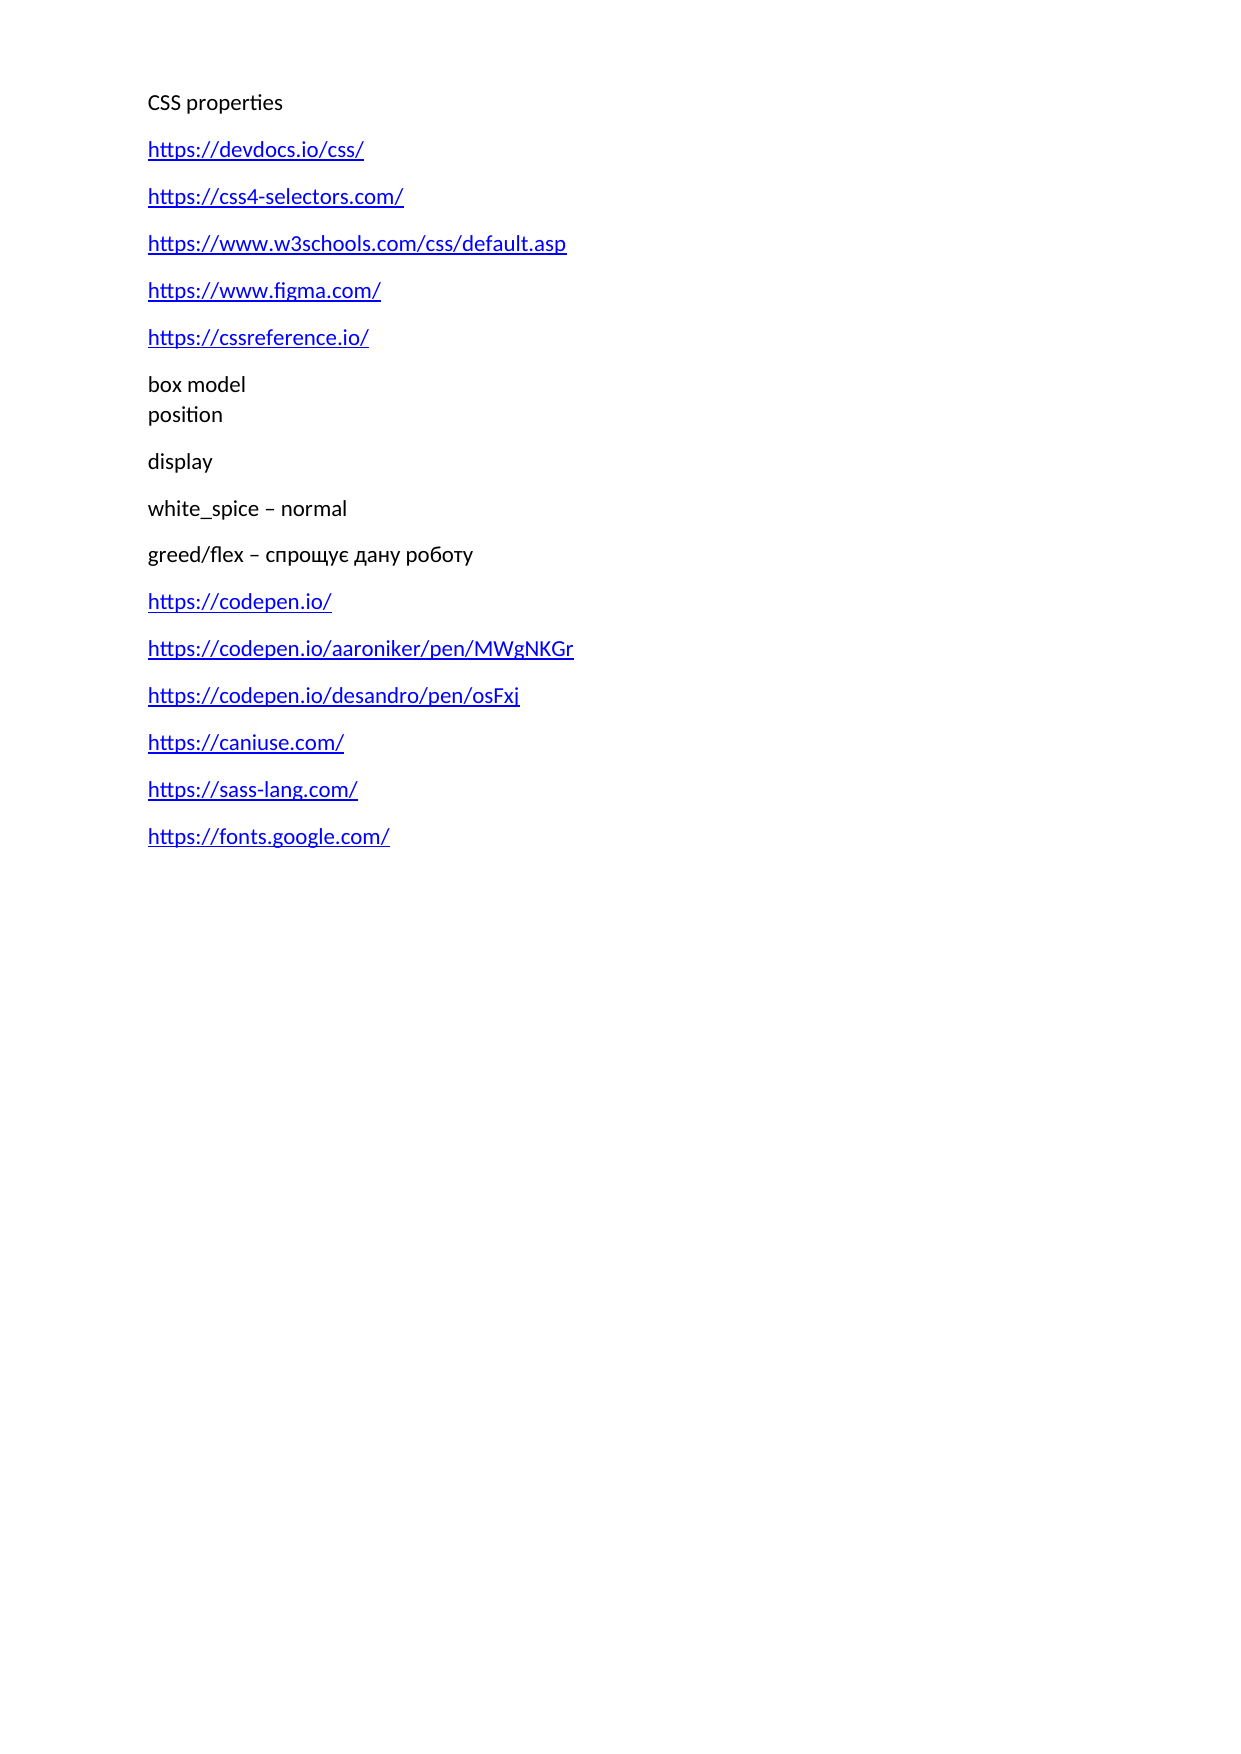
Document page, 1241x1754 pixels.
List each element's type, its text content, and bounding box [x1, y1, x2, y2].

text CSS properties [148, 88, 1152, 117]
text https://sass-lang.com/ [148, 775, 1152, 803]
text https://devdocs.io/css/ [148, 135, 1152, 163]
text https://fonts.google.com/ [148, 822, 1152, 850]
text https://css4-selectors.com/ [148, 182, 1152, 210]
text greed/flex – спрощує дану роботу [148, 541, 1152, 569]
text https://codepen.io/aaroniker/pen/MWgNKGr [148, 634, 1152, 662]
text https://codepen.io/ [148, 587, 1152, 616]
text https://cssreference.io/ [148, 323, 1152, 351]
text display [148, 447, 1152, 475]
text box model position [148, 370, 1152, 428]
text white_spice – normal [148, 494, 1152, 522]
text https://www.figma.com/ [148, 276, 1152, 304]
text https://caniuse.com/ [148, 728, 1152, 756]
text https://codepen.io/desandro/pen/osFxj [148, 681, 1152, 709]
text https://www.w3schools.com/css/default.asp [148, 229, 1152, 257]
